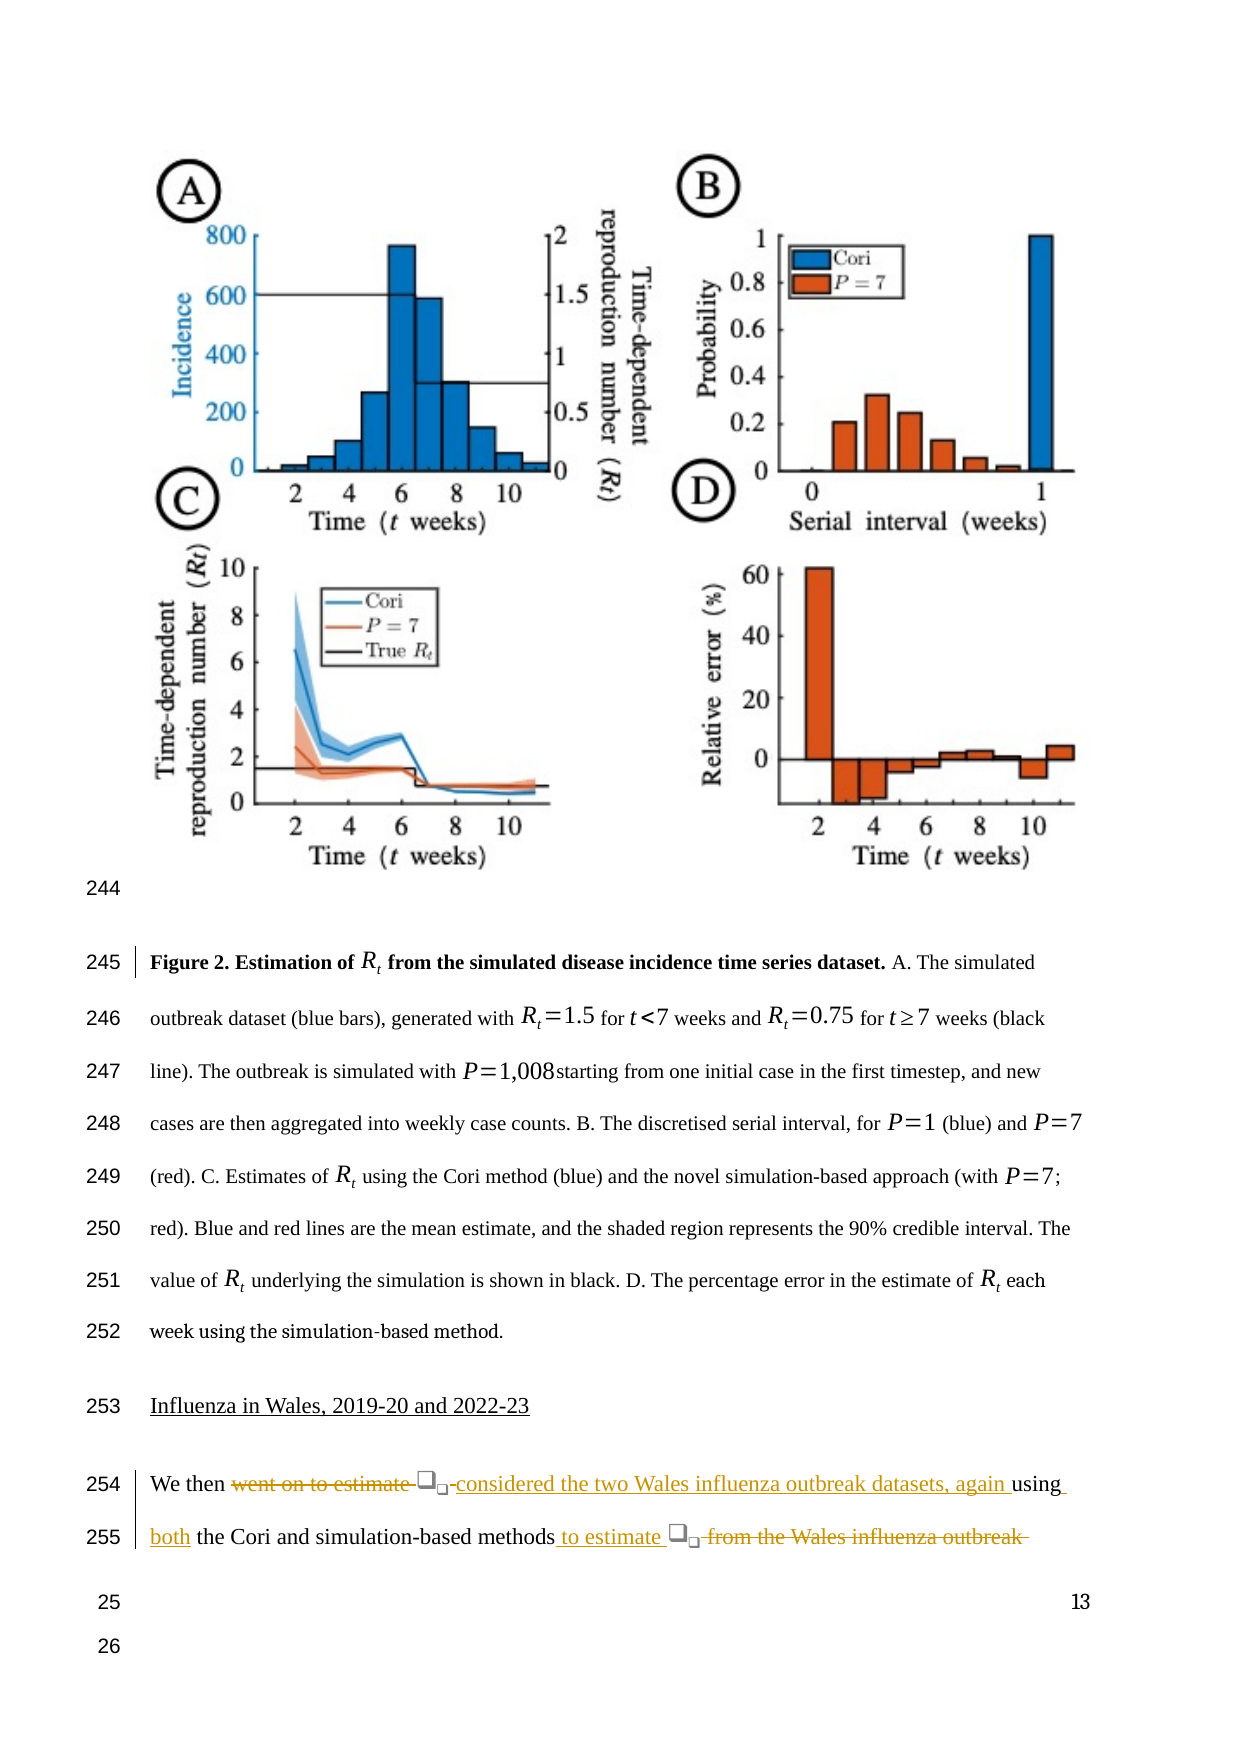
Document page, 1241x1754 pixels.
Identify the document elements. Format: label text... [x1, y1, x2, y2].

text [150, 1470, 1090, 1549]
text Figure 2. Estimation of from the simulated disease incidence time series dataset. A. The simulated outbreak dataset (blue bars), generated with for weeks and for weeks (black line). The outbreak is simulated with starting from one initial case in the first timestep, and new cases are then aggregated into weekly case counts. B. The discretised serial interval, for (blue) and (red). C. Estimates of using the Cori method (blue) and the novel simulation-based approach (with ; red). Blue and red lines are the mean estimate, and the shaded region represents the 90% credible interval. The value of underlying the simulation is shown in black. D. The percentage error in the estimate of each week using the simulation-based method. [150, 946, 1090, 1343]
text Influenza in Wales, 2019-20 and 2022-23 [150, 1392, 1090, 1419]
picture [150, 150, 1091, 896]
